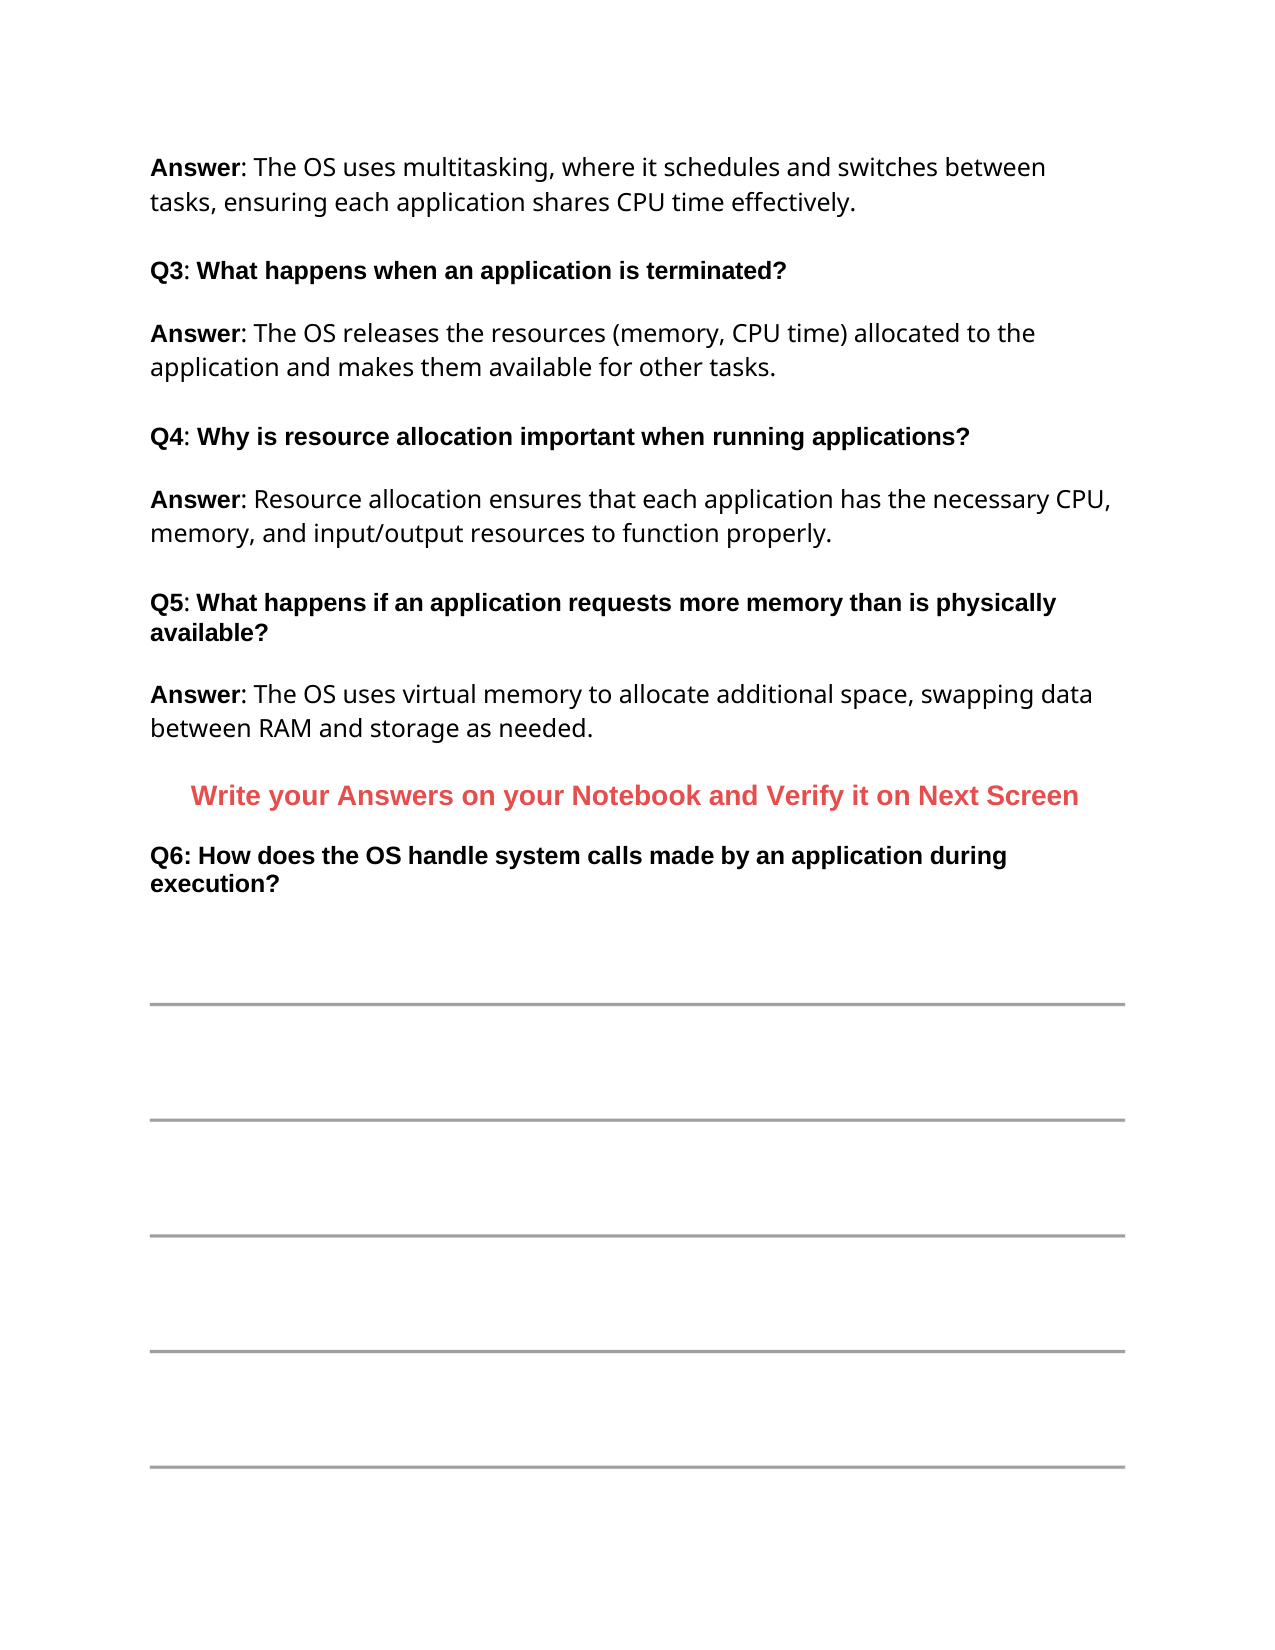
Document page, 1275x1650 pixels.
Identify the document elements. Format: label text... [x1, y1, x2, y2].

subtitle Q4: Why is resource allocation important when running applications? [150, 418, 1237, 453]
text Q6: How does the OS handle system calls made by an application during execution? [150, 841, 1113, 898]
text Answer: Resource allocation ensures that each application has the necessary CPU, memory, and input/output resources to function properly. [150, 482, 1113, 550]
text Answer: The OS uses multitasking, where it schedules and switches between tasks, ensuring each application shares CPU time effectively. [150, 150, 1113, 218]
text Answer: The OS releases the resources (memory, CPU time) allocated to the application and makes them available for other tasks. [150, 316, 1113, 384]
subtitle Write your Answers on your Notebook and Verify it on Next Screen [191, 779, 1237, 812]
subtitle Q3: What happens when an application is terminated? [150, 253, 1237, 287]
subtitle Q5: What happens if an application requests more memory than is physically available? [150, 584, 1113, 647]
text Answer: The OS uses virtual memory to allocate additional space, swapping data between RAM and storage as needed. [150, 676, 1113, 744]
